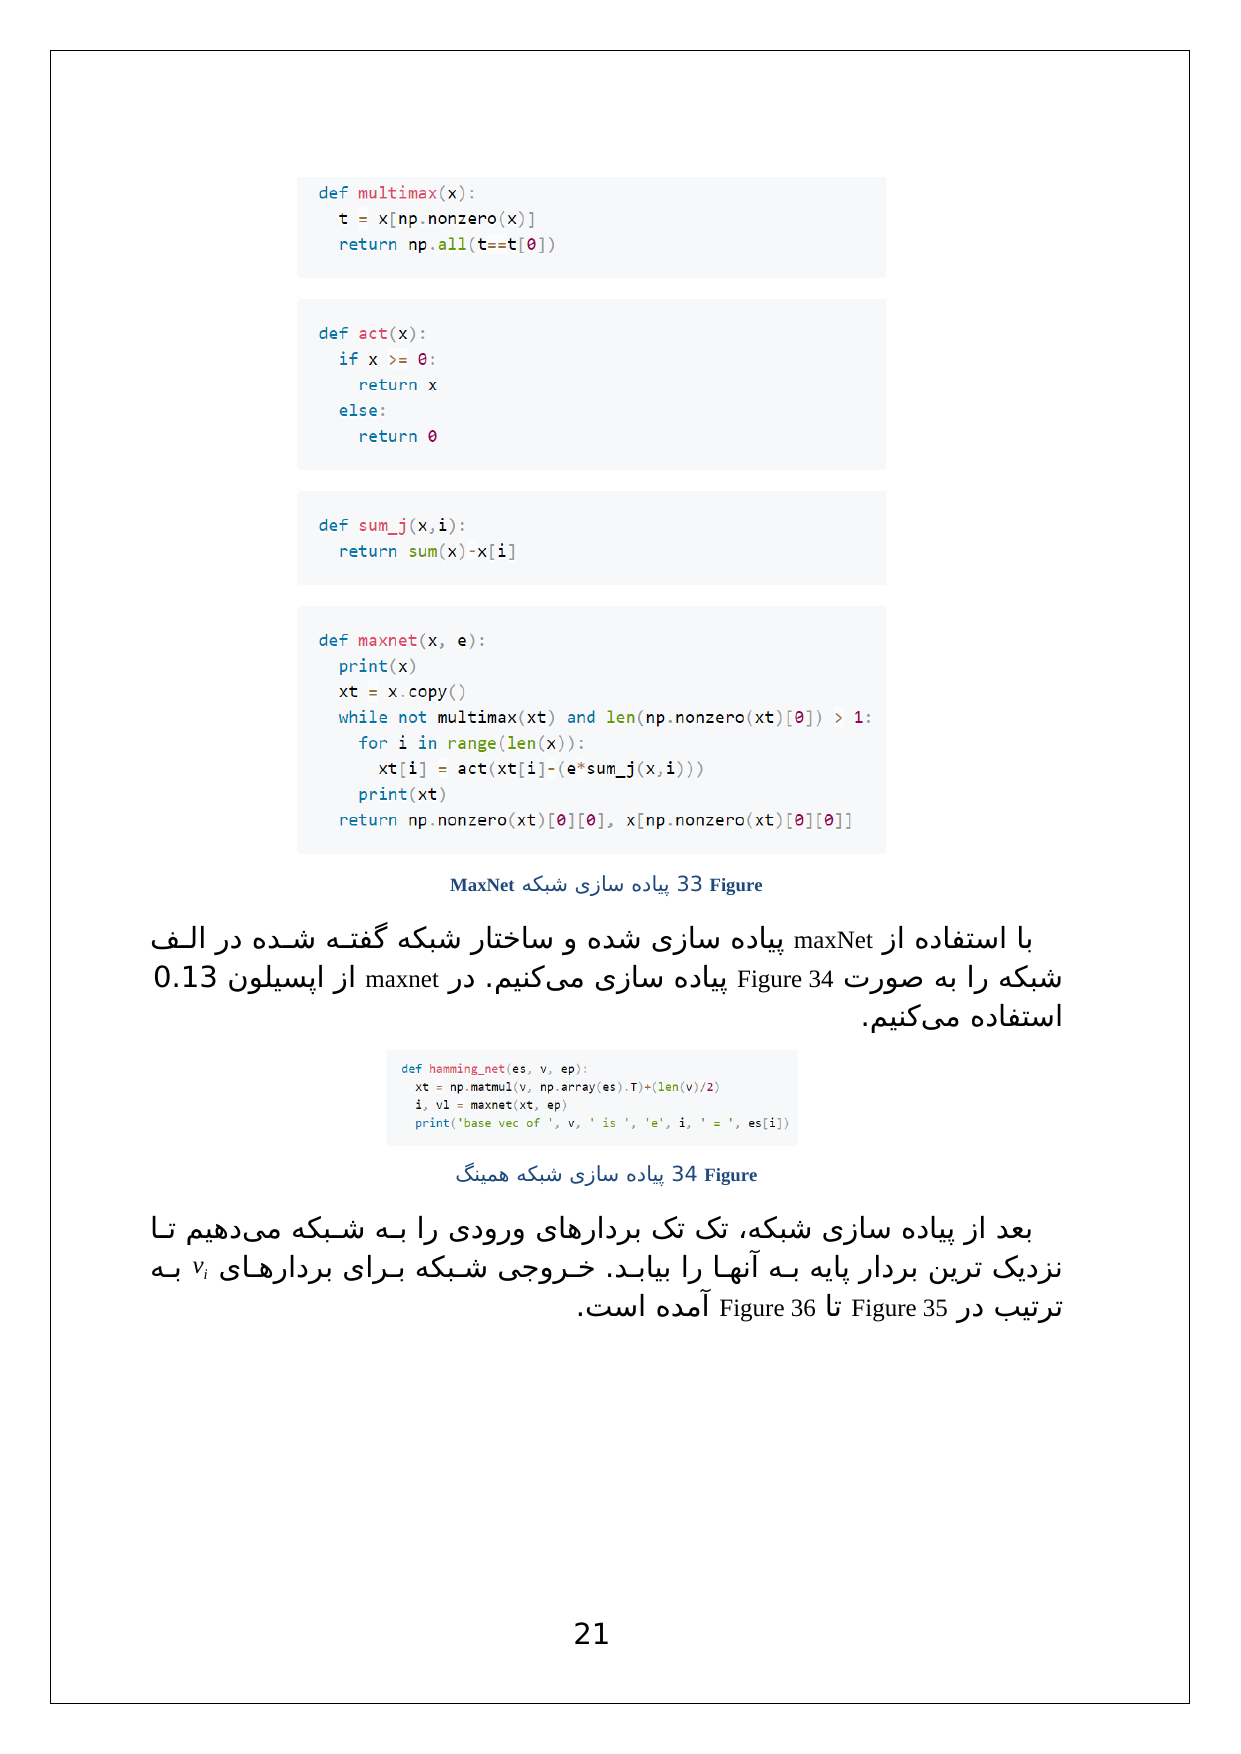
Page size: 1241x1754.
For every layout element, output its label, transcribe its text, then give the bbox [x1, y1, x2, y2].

picture [297, 177, 887, 856]
text با استفاده از maxNet پیاده سازی شده و ساختار شبکه گفته شده در الف شبکه را به صورت Figure 34 پیاده سازی می‌کنیم. در maxnet از اپسیلون 0.13 استفاده می‌کنیم. [150, 921, 1063, 1033]
text Figure 33 پیاده سازی شبکه MaxNet [150, 872, 1063, 896]
text بعد از پیاده سازی شبکه، تک تک بردار‌های ورودی را به شبکه می‌دهیم تا نزدیک ترین بردار پایه به آنها را بیابد. خروجی شبکه برای بردار‌های به ترتیب در Figure 35 تا Figure 36 آمده است. [150, 1212, 1063, 1323]
picture [385, 1050, 798, 1146]
text Figure 34 پیاده سازی شبکه همینگ [150, 1162, 1063, 1187]
